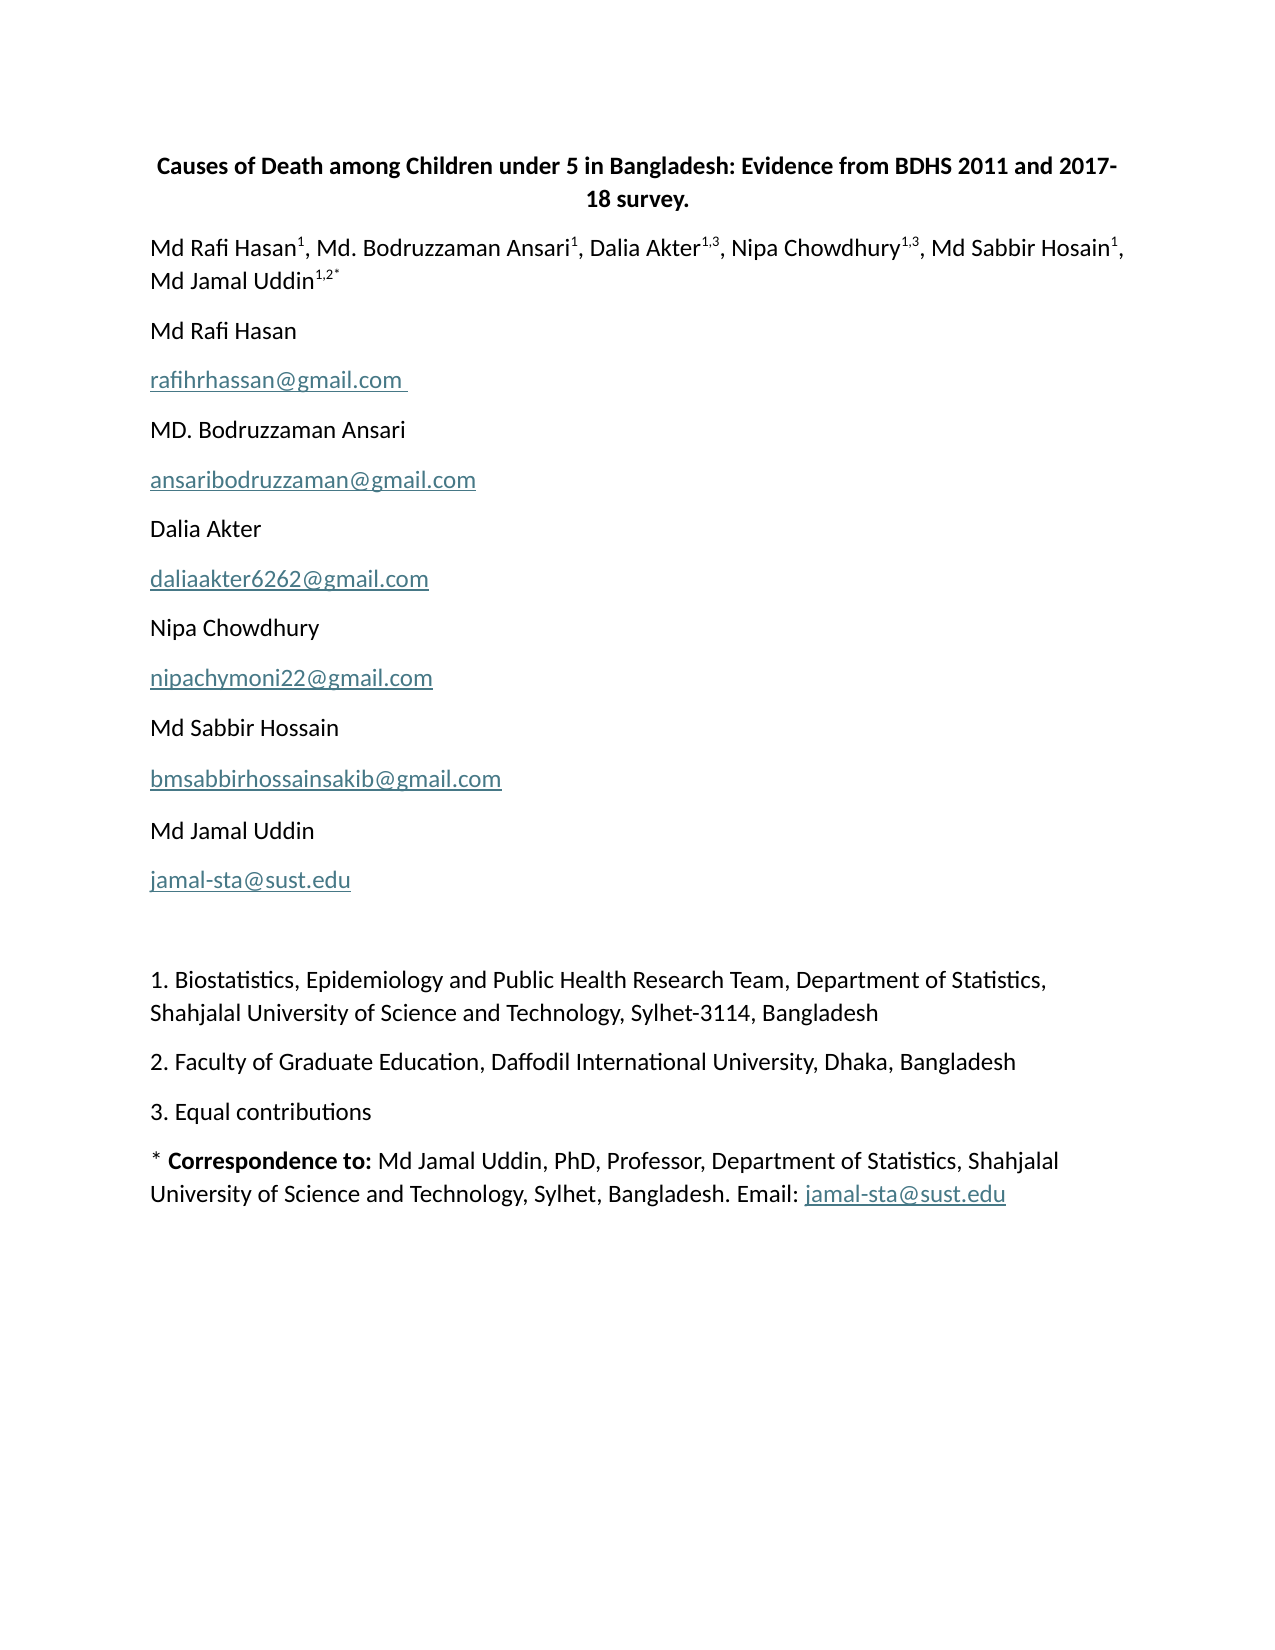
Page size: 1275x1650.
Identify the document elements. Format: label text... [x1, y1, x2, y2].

text 3. Equal contributions [150, 1096, 1125, 1126]
text Md Rafi Hasan [150, 315, 1125, 346]
text Md Jamal Uddin [150, 815, 1125, 846]
text daliaakter6262@gmail.com [150, 563, 1125, 593]
text MD. Bodruzzaman Ansari [150, 414, 1125, 445]
text rafihrhassan@gmail.com [150, 364, 1125, 395]
text * Correspondence to: Md Jamal Uddin, PhD, Professor, Department of Statistics, Shahjalal University of Science and Technology, Sylhet, Bangladesh. Email: jamal-sta@sust.edu [150, 1145, 1125, 1209]
text 2. Faculty of Graduate Education, Daffodil International University, Dhaka, Bangladesh [150, 1046, 1125, 1077]
text ansaribodruzzaman@gmail.com [150, 464, 1125, 494]
text jamal-sta@sust.edu [150, 864, 1125, 895]
text Nipa Chowdhury [150, 612, 1125, 643]
text Md Sabbir Hossain [150, 712, 1125, 742]
text 1. Biostatistics, Epidemiology and Public Health Research Team, Department of Statistics, Shahjalal University of Science and Technology, Sylhet-3114, Bangladesh [150, 964, 1125, 1027]
text Causes of Death among Children under 5 in Bangladesh: Evidence from BDHS 2011 and 2017-18 survey. [150, 150, 1125, 213]
text bmsabbirhossainsakib@gmail.com [150, 763, 1125, 794]
text Dalia Akter [150, 513, 1125, 544]
text nipachymoni22@gmail.com [150, 662, 1125, 693]
text Md Rafi Hasan1, Md. Bodruzzaman Ansari1, Dalia Akter1,3, Nipa Chowdhury1,3, Md Sabbir Hosain1, Md Jamal Uddin1,2* [150, 232, 1125, 296]
